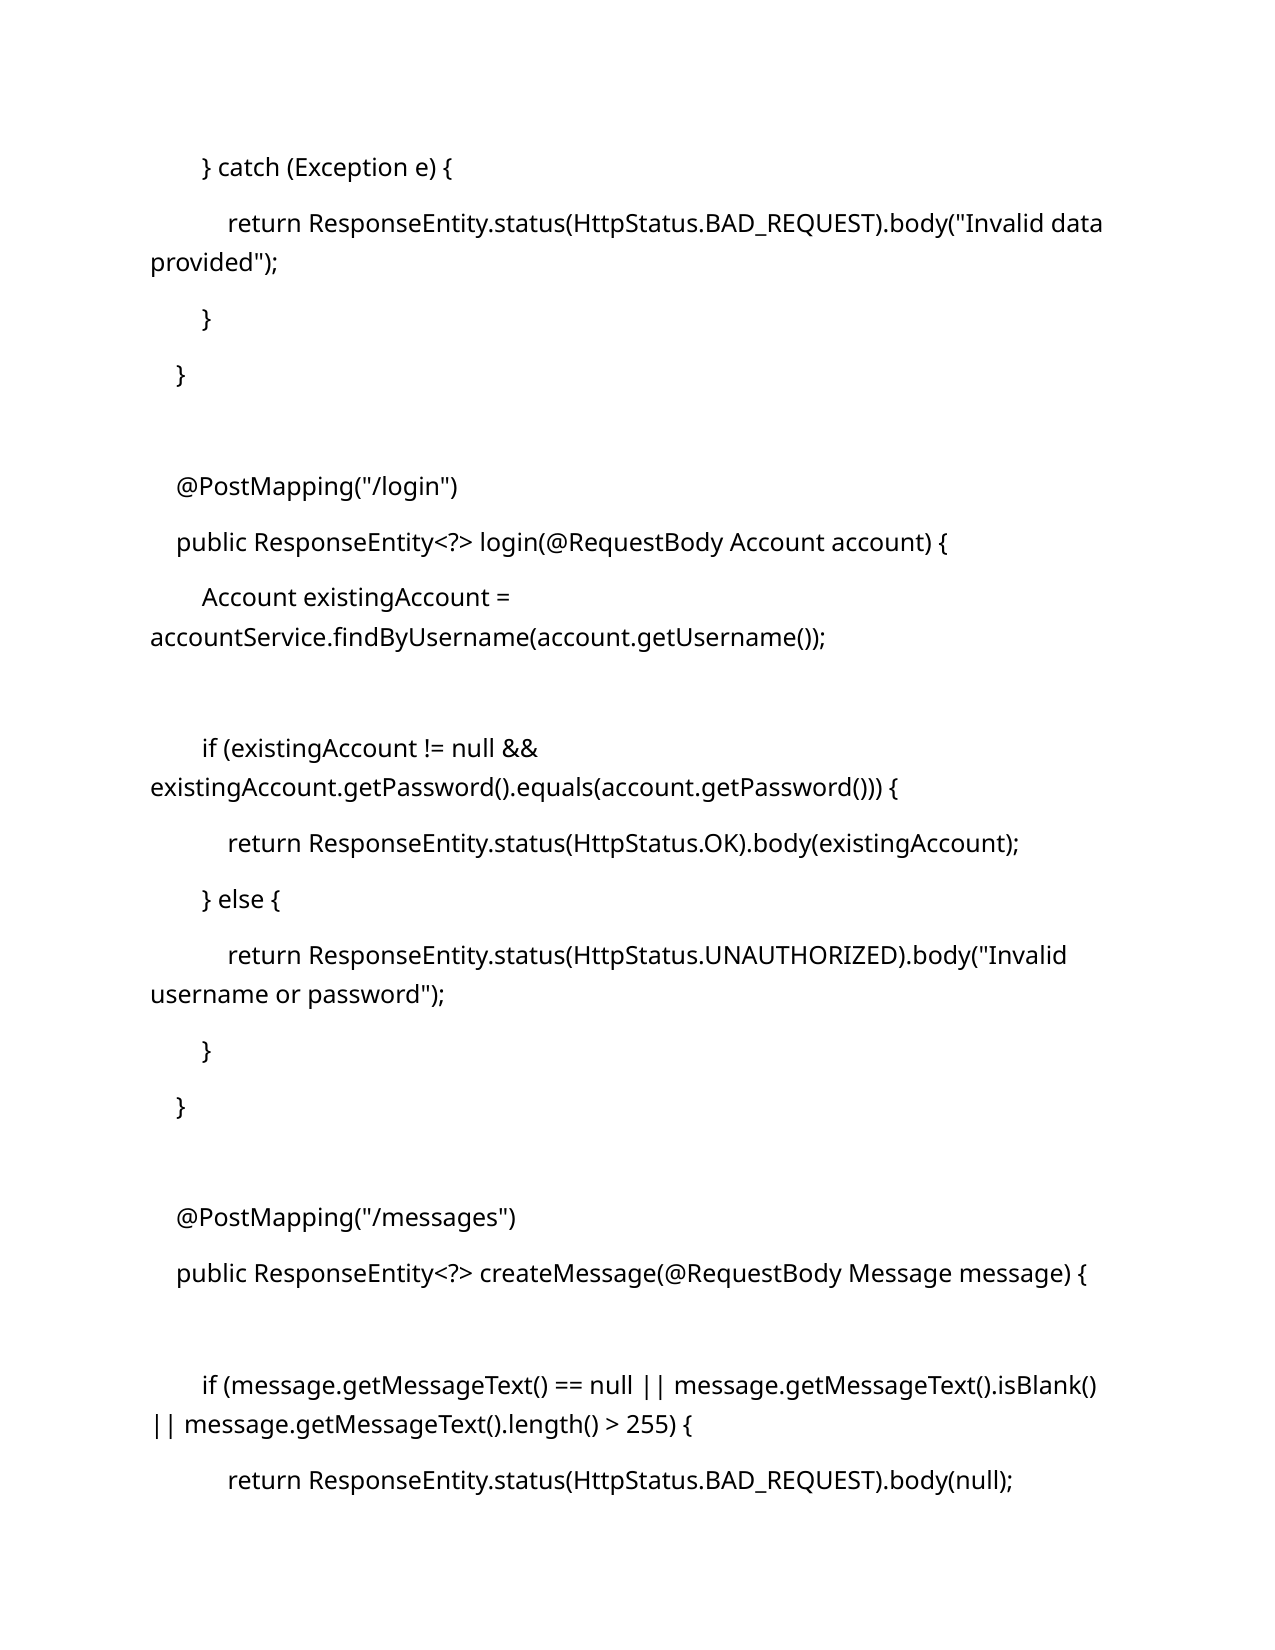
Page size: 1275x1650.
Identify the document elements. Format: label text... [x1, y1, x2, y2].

text return ResponseEntity.status(HttpStatus.OK).body(existingAccount); [150, 826, 1125, 860]
text @PostMapping("/messages") [150, 1200, 1125, 1234]
text } [150, 1032, 1125, 1067]
text } [150, 357, 1125, 391]
text } catch (Exception e) { [150, 150, 1125, 184]
text } [150, 1088, 1125, 1122]
text if (message.getMessageText() == null || message.getMessageText().isBlank() || message.getMessageText().length() > 255) { [150, 1367, 1125, 1441]
text Account existingAccount = accountService.findByUsername(account.getUsername()); [150, 580, 1125, 653]
text return ResponseEntity.status(HttpStatus.UNAUTHORIZED).body("Invalid username or password"); [150, 937, 1125, 1011]
text return ResponseEntity.status(HttpStatus.BAD_REQUEST).body(null); [150, 1462, 1125, 1497]
text @PostMapping("/login") [150, 468, 1125, 502]
text } else { [150, 882, 1125, 916]
text public ResponseEntity<?> createMessage(@RequestBody Message message) { [150, 1256, 1125, 1290]
text } [150, 301, 1125, 335]
text return ResponseEntity.status(HttpStatus.BAD_REQUEST).body("Invalid data provided"); [150, 206, 1125, 279]
text public ResponseEntity<?> login(@RequestBody Account account) { [150, 524, 1125, 558]
text if (existingAccount != null && existingAccount.getPassword().equals(account.getPassword())) { [150, 731, 1125, 804]
